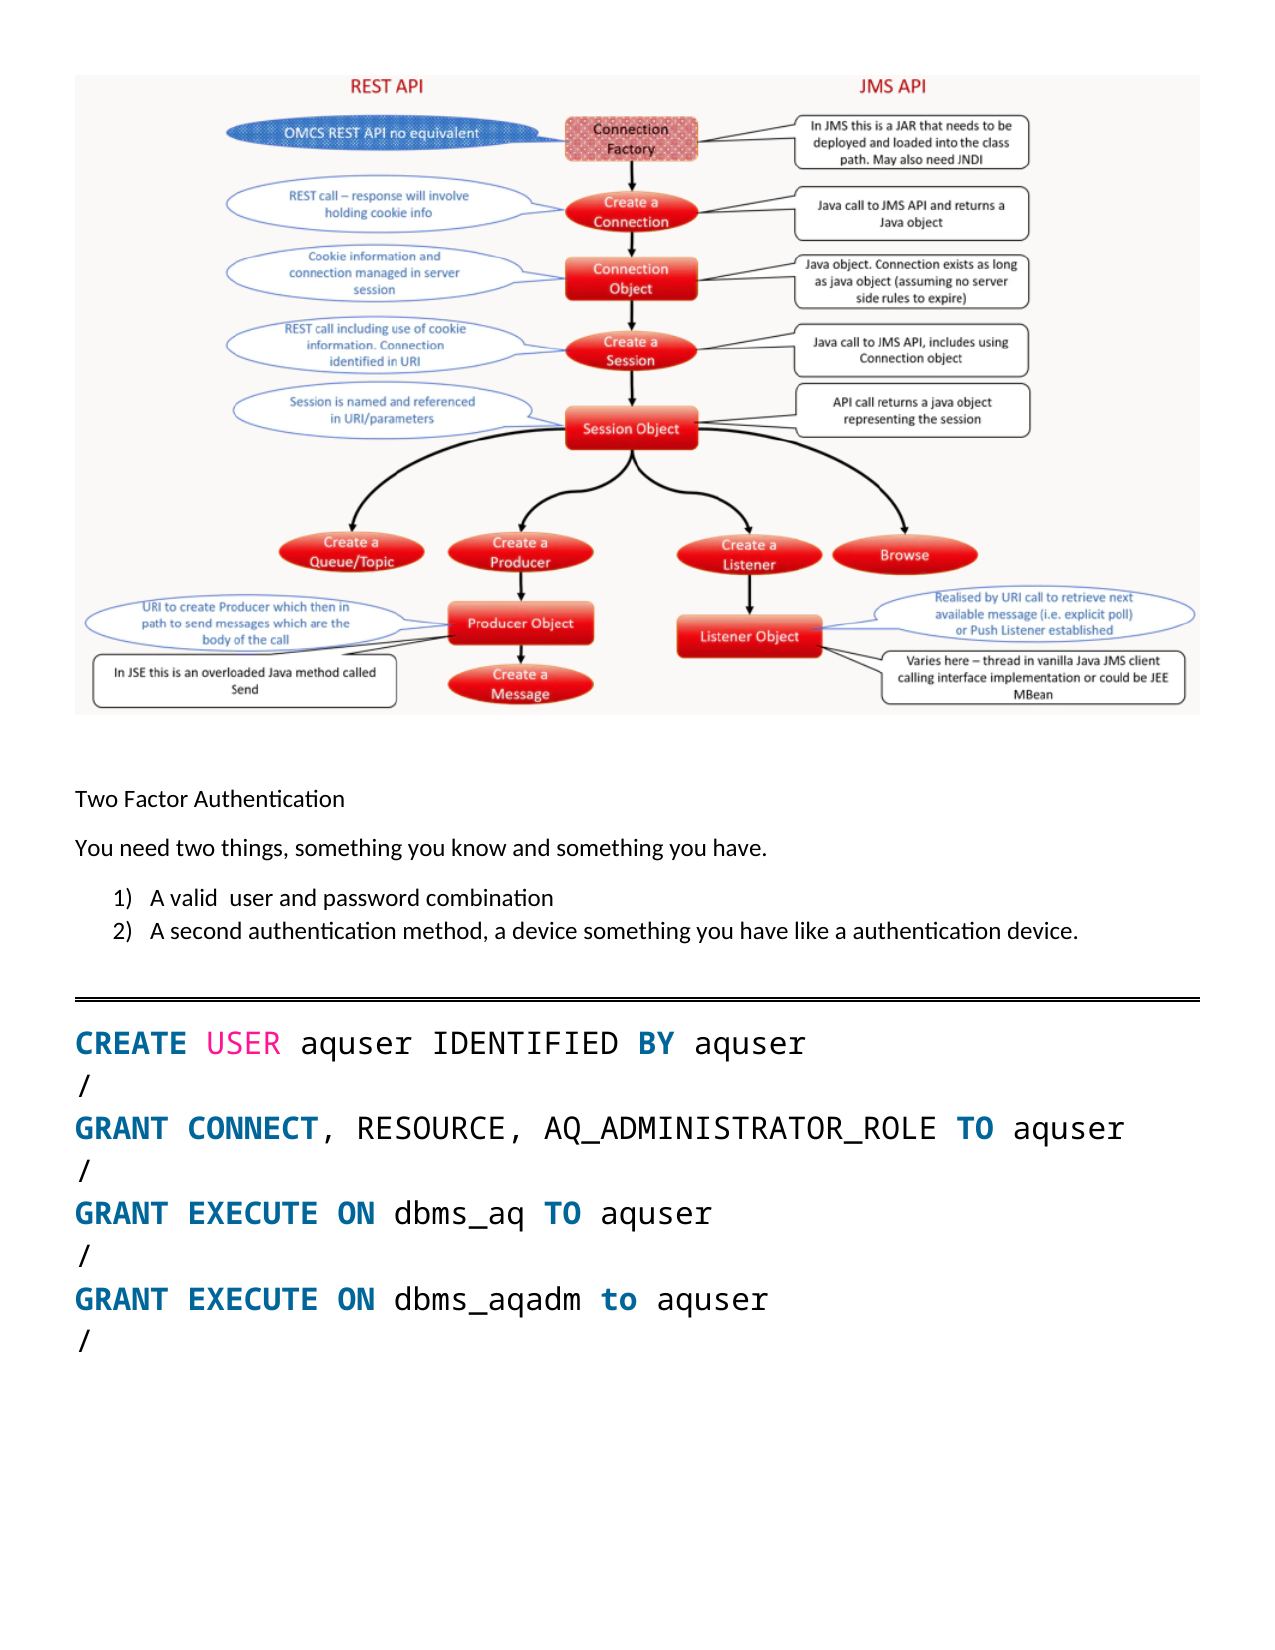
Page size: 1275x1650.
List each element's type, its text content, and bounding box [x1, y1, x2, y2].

picture [75, 75, 1200, 715]
text / [75, 1319, 1200, 1362]
text GRANT EXECUTE ON dbms_aqadm to aquser [75, 1277, 1200, 1319]
list A valid user and password combination [112, 882, 1200, 913]
text Two Factor Authentication [75, 783, 1200, 813]
text / [75, 1149, 1200, 1191]
text You need two things, something you know and something you have. [75, 832, 1200, 863]
text / [75, 1234, 1200, 1277]
text GRANT EXECUTE ON dbms_aq TO aquser [75, 1191, 1200, 1234]
text GRANT CONNECT, RESOURCE, AQ_ADMINISTRATOR_ROLE TO aquser [75, 1106, 1200, 1149]
text / [75, 1063, 1200, 1106]
text CREATE USER aquser IDENTIFIED BY aquser [75, 1021, 1200, 1063]
list A second authentication method, a device something you have like a authentication device. [112, 915, 1200, 946]
